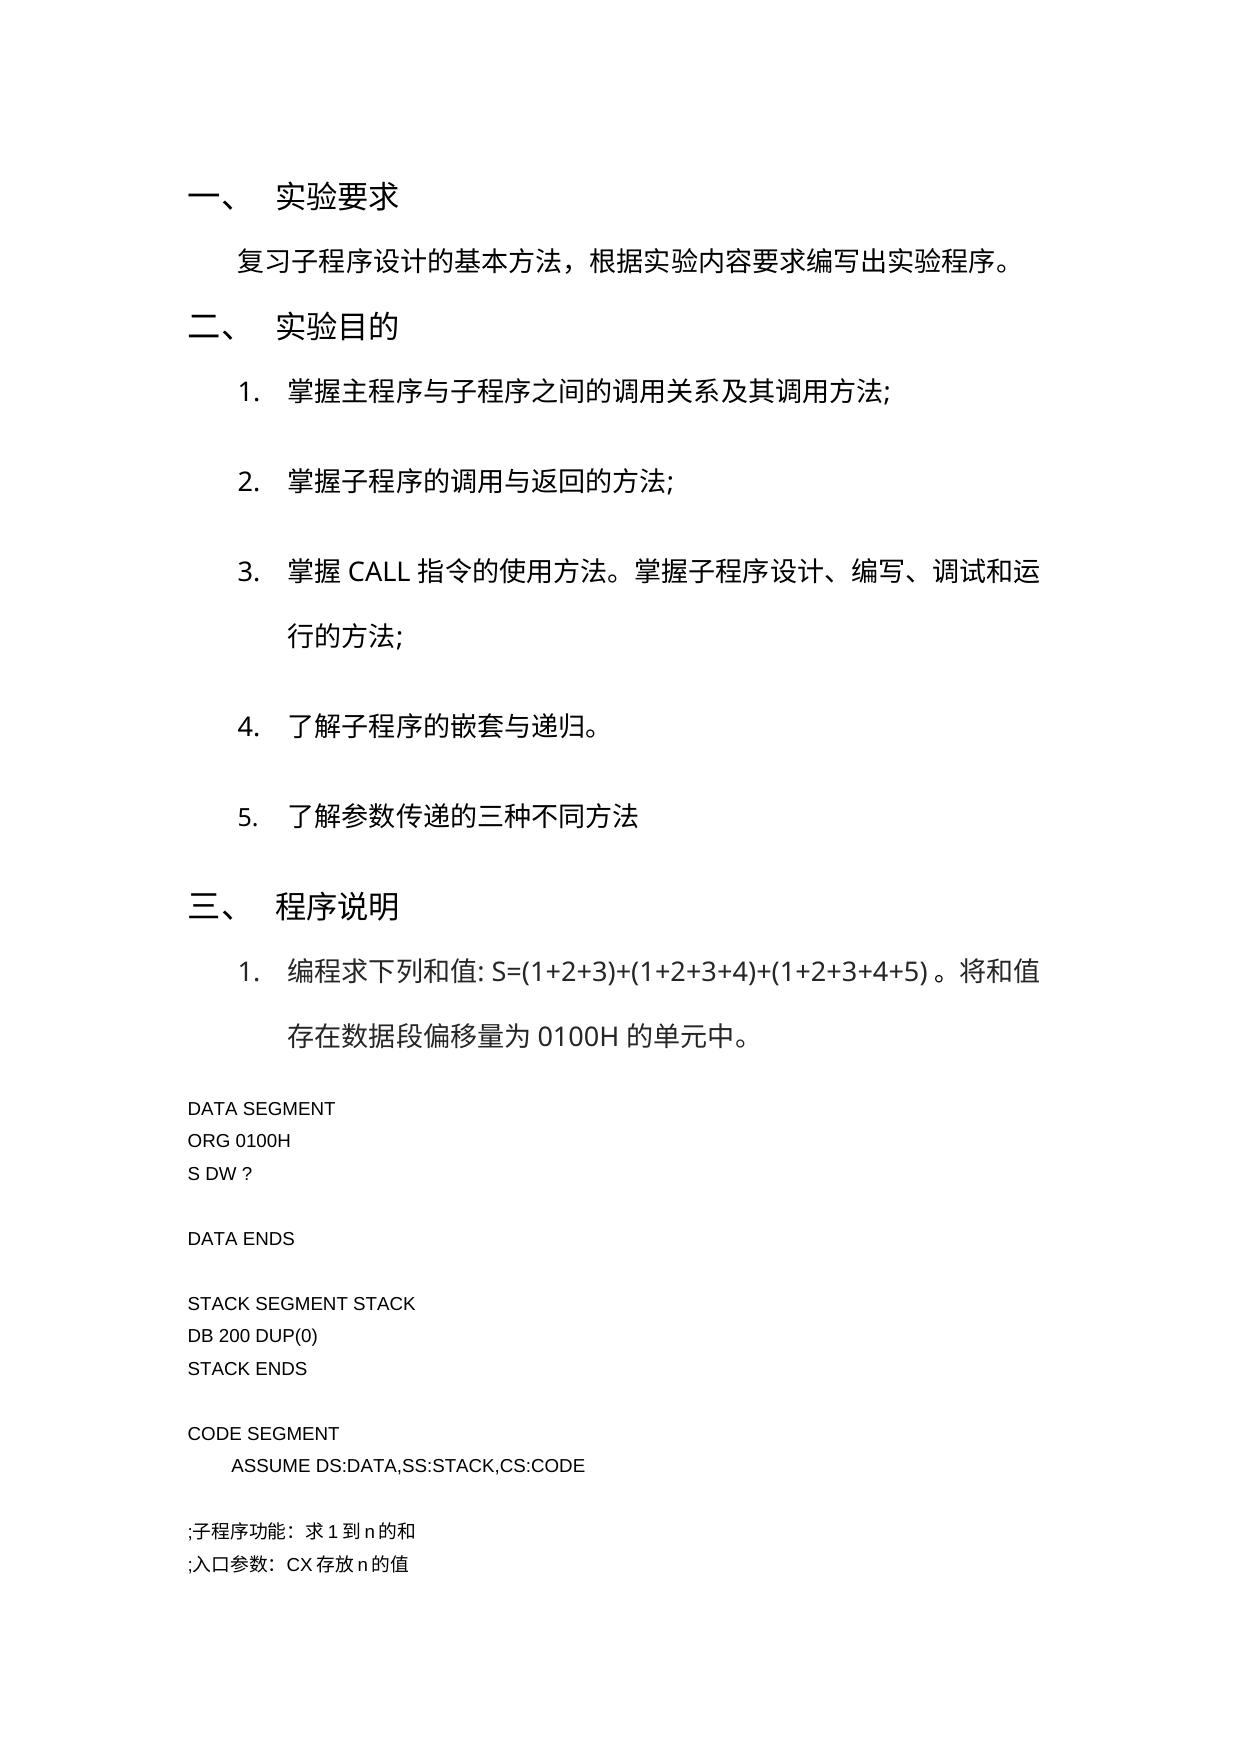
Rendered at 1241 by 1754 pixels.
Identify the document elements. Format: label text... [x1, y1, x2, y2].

list 编程求下列和值: S=(1+2+3)+(1+2+3+4)+(1+2+3+4+5) 。将和值存在数据段偏移量为 0100H 的单元中。 [237, 937, 1053, 1067]
text CODE SEGMENT [187, 1417, 1053, 1449]
text ;入口参数：CX存放n的值 [187, 1547, 1053, 1579]
list 实验要求 [187, 162, 1053, 227]
list 掌握 CALL 指令的使用方法。掌握子程序设计、编写、调试和运行的方法; [237, 537, 1053, 667]
text DB 200 DUP(0) [187, 1319, 1053, 1352]
list 了解参数传递的三种不同方法 [237, 782, 1053, 847]
list 实验目的 [187, 292, 1053, 357]
text STACK ENDS [187, 1352, 1053, 1384]
text ASSUME DS:DATA,SS:STACK,CS:CODE [187, 1449, 1053, 1482]
text 复习子程序设计的基本方法，根据实验内容要求编写出实验程序。 [237, 227, 1053, 292]
text STACK SEGMENT STACK [187, 1287, 1053, 1319]
list 程序说明 [187, 872, 1053, 937]
text DATA ENDS [187, 1222, 1053, 1254]
list 掌握主程序与子程序之间的调用关系及其调用方法; [237, 357, 1053, 422]
list 了解子程序的嵌套与递归。 [237, 692, 1053, 757]
text ORG 0100H [187, 1124, 1053, 1157]
text ;子程序功能：求1到n的和 [187, 1514, 1053, 1547]
text S DW ? [187, 1157, 1053, 1189]
text DATA SEGMENT [187, 1092, 1053, 1124]
list 掌握子程序的调用与返回的方法; [237, 447, 1053, 512]
